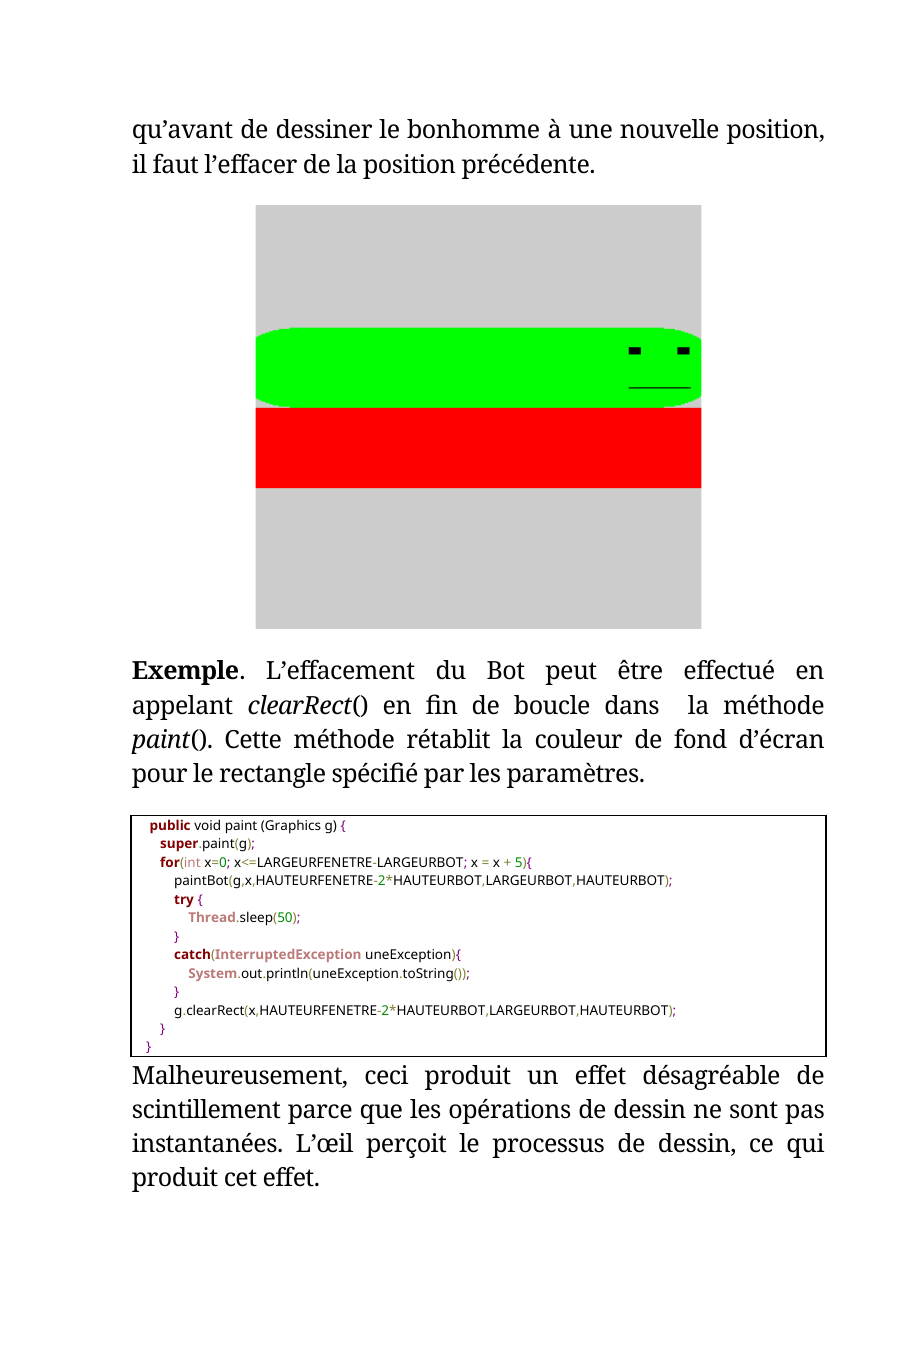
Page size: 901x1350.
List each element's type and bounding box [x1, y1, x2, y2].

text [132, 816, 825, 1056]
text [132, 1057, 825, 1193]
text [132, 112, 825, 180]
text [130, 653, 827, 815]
picture [255, 205, 702, 629]
